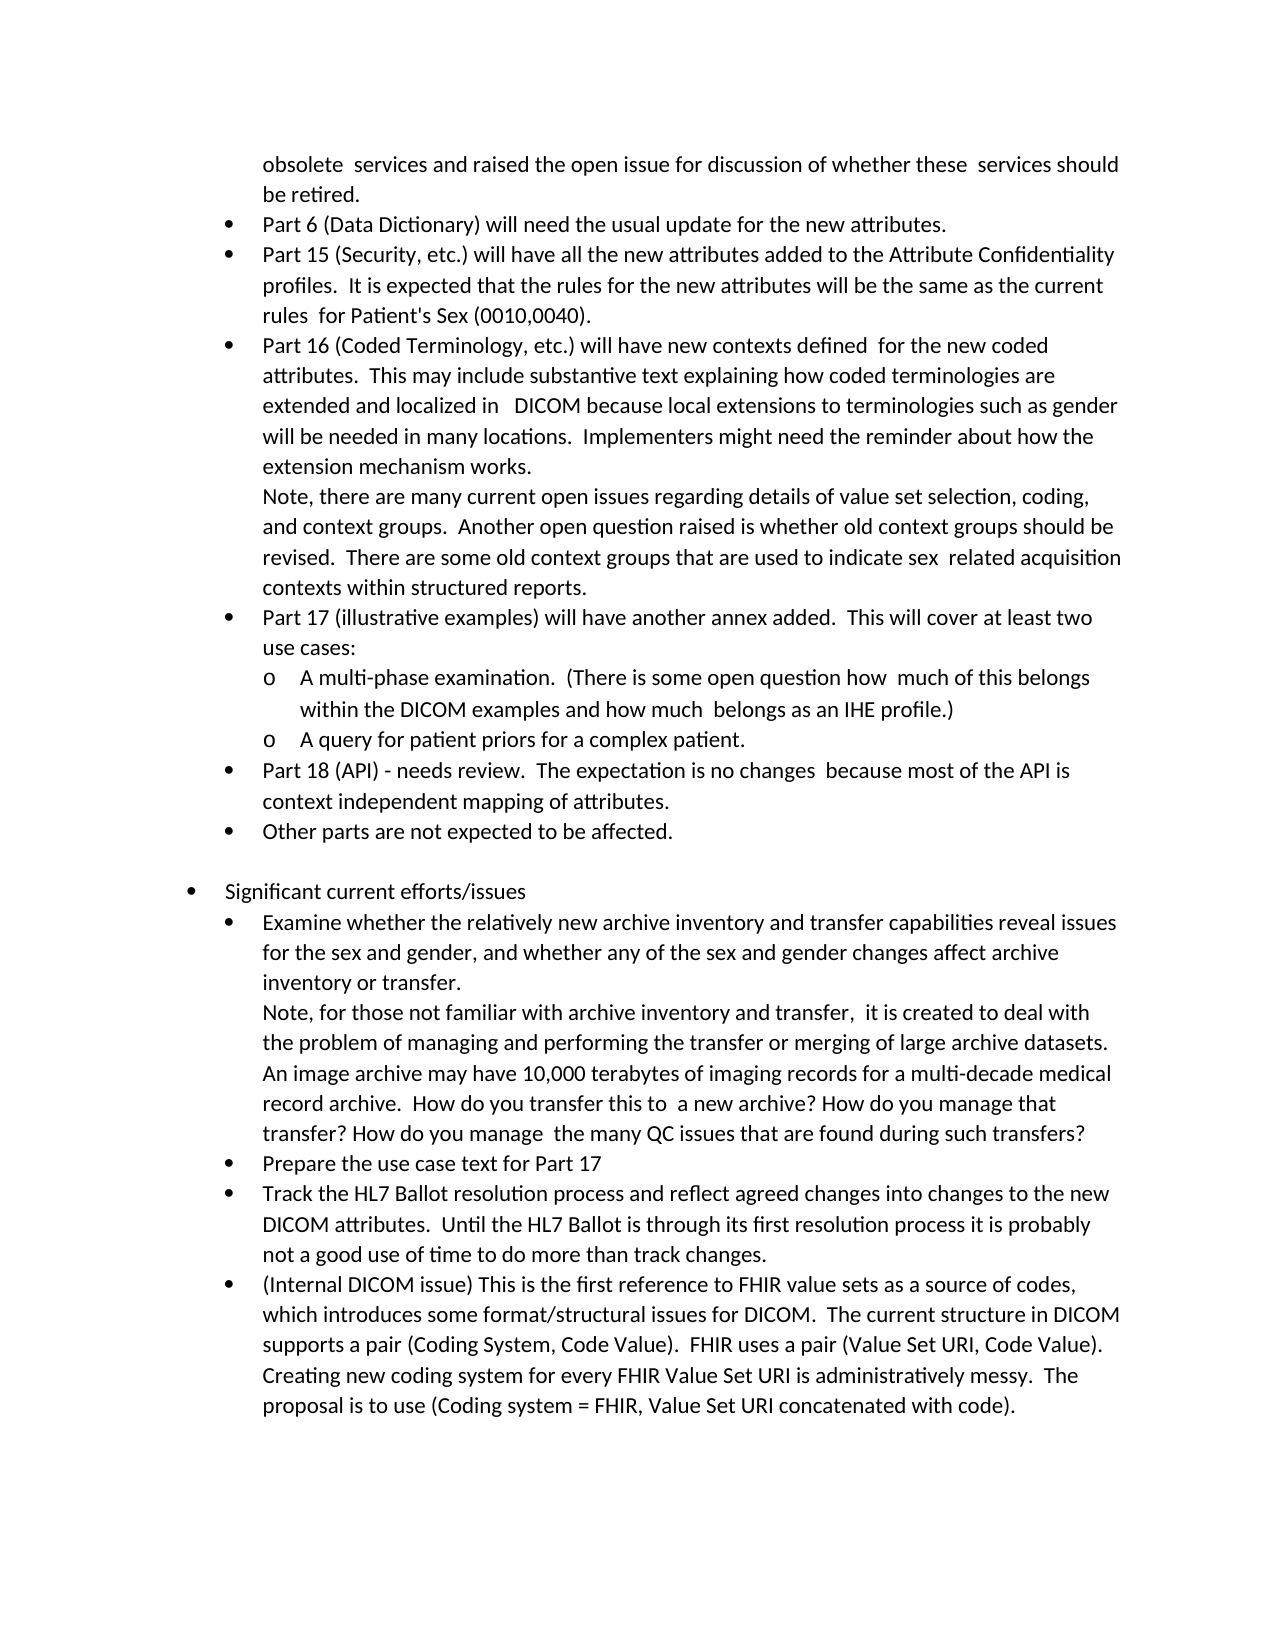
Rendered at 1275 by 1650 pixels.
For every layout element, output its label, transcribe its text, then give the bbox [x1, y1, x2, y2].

list Prepare the use case text for Part 17 [225, 1149, 1125, 1177]
list Note, for those not familiar with archive inventory and transfer, it is created to deal with the problem of managing and performing the transfer or merging of large archive datasets. An image archive may have 10,000 terabytes of imaging records for a multi-decade medical record archive. How do you transfer this to a new archive? How do you manage that transfer? How do you manage the many QC issues that are found during such transfers? [262, 998, 1125, 1147]
list Part 16 (Coded Terminology, etc.) will have new contexts defined for the new coded attributes. This may include substantive text explaining how coded terminologies are extended and localized in DICOM because local extensions to terminologies such as gender will be needed in many locations. Implementers might need the reminder about how the extension mechanism works. [225, 331, 1125, 480]
list A multi-phase examination. (There is some open question how much of this belongs within the DICOM examples and how much belongs as an IHE profile.) [262, 663, 1125, 723]
list Significant current efforts/issues [187, 877, 1125, 905]
list Part 15 (Security, etc.) will have all the new attributes added to the Attribute Confidentiality profiles. It is expected that the rules for the new attributes will be the same as the current rules for Patient's Sex (0010,0040). [225, 241, 1125, 329]
list (Internal DICOM issue) This is the first reference to FHIR value sets as a source of codes, which introduces some format/structural issues for DICOM. The current structure in DICOM supports a pair (Coding System, Code Value). FHIR uses a pair (Value Set URI, Code Value). Creating new coding system for every FHIR Value Set URI is administratively messy. The proposal is to use (Coding system = FHIR, Value Set URI concatenated with code). [225, 1270, 1125, 1419]
list A query for patient priors for a complex patient. [262, 725, 1125, 754]
list Part 18 (API) - needs review. The expectation is no changes because most of the API is context independent mapping of attributes. [225, 757, 1125, 815]
list Track the HL7 Ballot resolution process and reflect agreed changes into changes to the new DICOM attributes. Until the HL7 Ballot is through its first resolution process it is probably not a good use of time to do more than track changes. [225, 1179, 1125, 1268]
list Part 17 (illustrative examples) will have another annex added. This will cover at least two use cases: [225, 603, 1125, 661]
list Note, there are many current open issues regarding details of value set selection, coding, and context groups. Another open question raised is whether old context groups should be revised. There are some old context groups that are used to indicate sex related acquisition contexts within structured reports. [262, 482, 1125, 601]
list Other parts are not expected to be affected. [225, 817, 1125, 845]
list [225, 150, 1125, 208]
list Examine whether the relatively new archive inventory and transfer capabilities reveal issues for the sex and gender, and whether any of the sex and gender changes affect archive inventory or transfer. [225, 908, 1125, 996]
list Part 6 (Data Dictionary) will need the usual update for the new attributes. [225, 210, 1125, 238]
